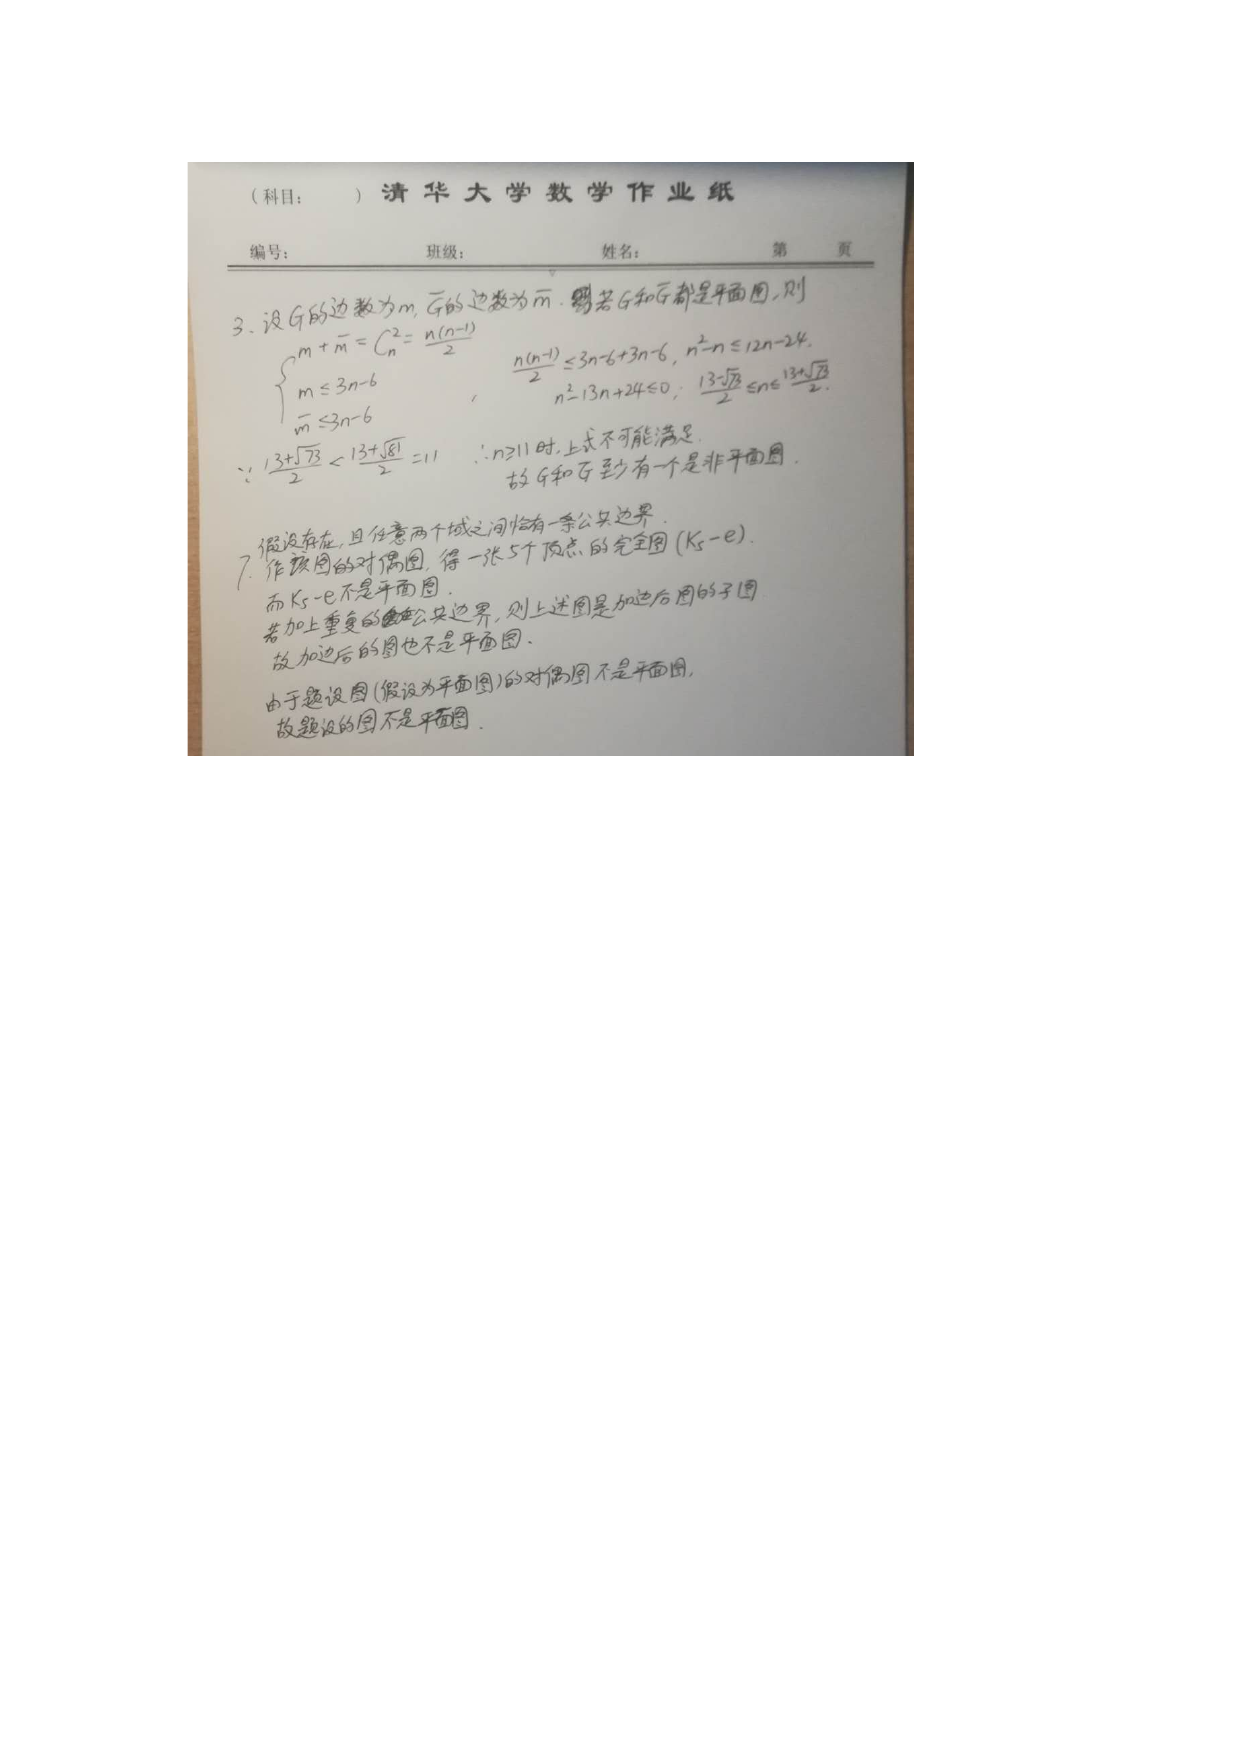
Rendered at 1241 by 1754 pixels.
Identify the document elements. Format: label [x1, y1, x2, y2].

picture [187, 162, 914, 756]
